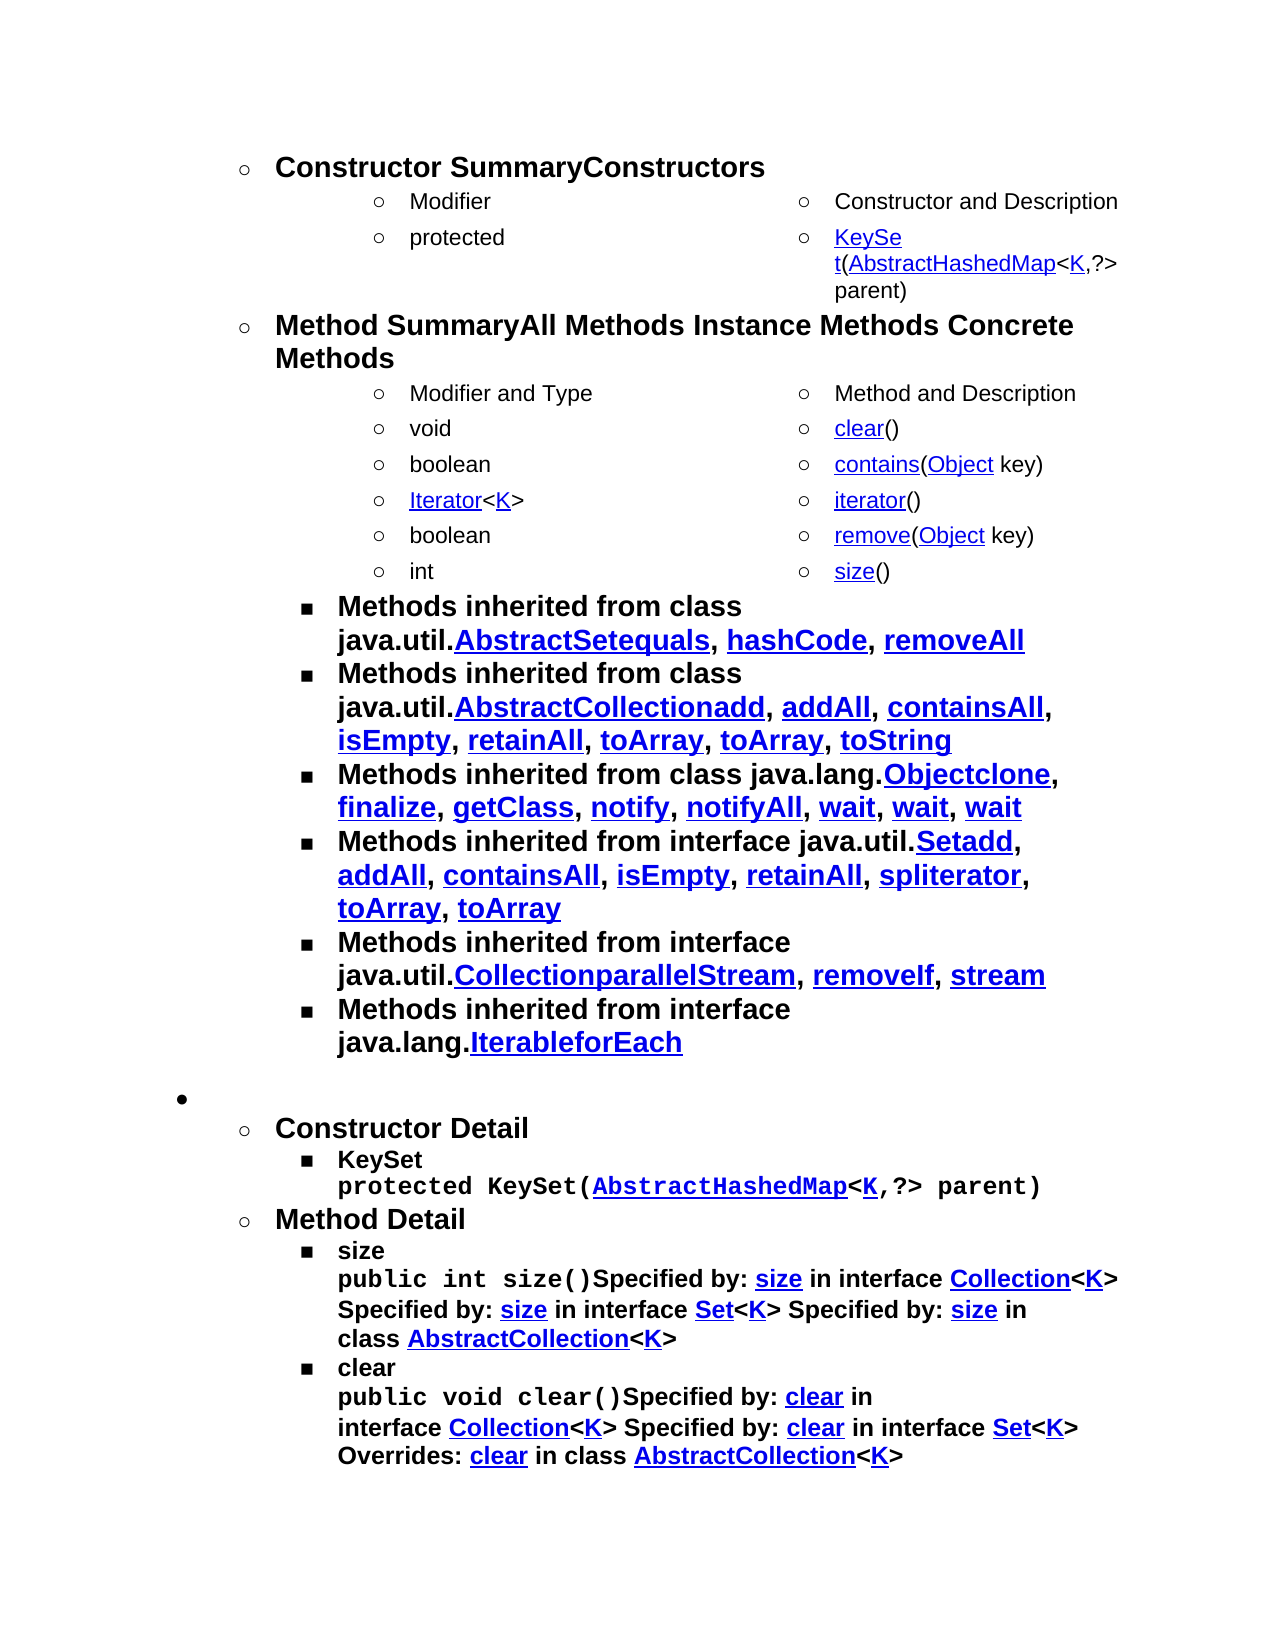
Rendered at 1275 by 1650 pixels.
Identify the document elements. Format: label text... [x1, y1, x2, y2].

table_header Modifier [280, 184, 705, 219]
table_cell KeySet(AbstractHashedMap<K,?> parent) [705, 219, 1130, 308]
table_cell clear() [705, 411, 1130, 446]
subtitle clear public void clear()Specified by: clear in interface Collection<K> Specified by: clear in interface Set<K> Overrides: clear in class AbstractCollection<K> [300, 1353, 1125, 1470]
table_cell boolean [280, 446, 705, 482]
table_cell remove(Object key) [705, 518, 1130, 553]
table_cell protected [280, 219, 705, 308]
subtitle size public int size()Specified by: size in interface Collection<K> Specified by: size in interface Set<K> Specified by: size in class AbstractCollection<K> [300, 1236, 1125, 1353]
subtitle Constructor Detail [237, 1111, 1125, 1145]
subtitle Methods inherited from class java.util.AbstractSetequals, hashCode, removeAll [300, 589, 1125, 656]
subtitle Methods inherited from interface java.lang.IterableforEach [300, 992, 1125, 1059]
table_cell Iterator<K> [280, 482, 705, 518]
table_header Modifier and Type [280, 375, 705, 411]
subtitle Methods inherited from interface java.util.CollectionparallelStream, removeIf, stream [300, 924, 1125, 992]
subtitle Method SummaryAll Methods Instance Methods Concrete Methods [237, 308, 1125, 375]
subtitle Method Detail [237, 1202, 1125, 1236]
subtitle Constructor SummaryConstructors [237, 150, 1125, 183]
subtitle Methods inherited from class java.util.AbstractCollectionadd, addAll, containsAll, isEmpty, retainAll, toArray, toArray, toString [300, 656, 1125, 757]
subtitle Methods inherited from interface java.util.Setadd, addAll, containsAll, isEmpty, retainAll, spliterator, toArray, toArray [300, 824, 1125, 924]
subtitle KeySet protected KeySet(AbstractHashedMap<K,?> parent) [300, 1145, 1125, 1202]
table_cell contains(Object key) [705, 446, 1130, 482]
table_header Method and Description [705, 375, 1130, 411]
table_header Constructor and Description [705, 184, 1130, 219]
table_cell iterator() [705, 482, 1130, 518]
subtitle Methods inherited from class java.lang.Objectclone, finalize, getClass, notify, notifyAll, wait, wait, wait [300, 757, 1125, 824]
table_cell void [280, 411, 705, 446]
table_cell boolean [280, 518, 705, 553]
table_cell int [280, 554, 705, 589]
table_cell size() [705, 554, 1130, 589]
